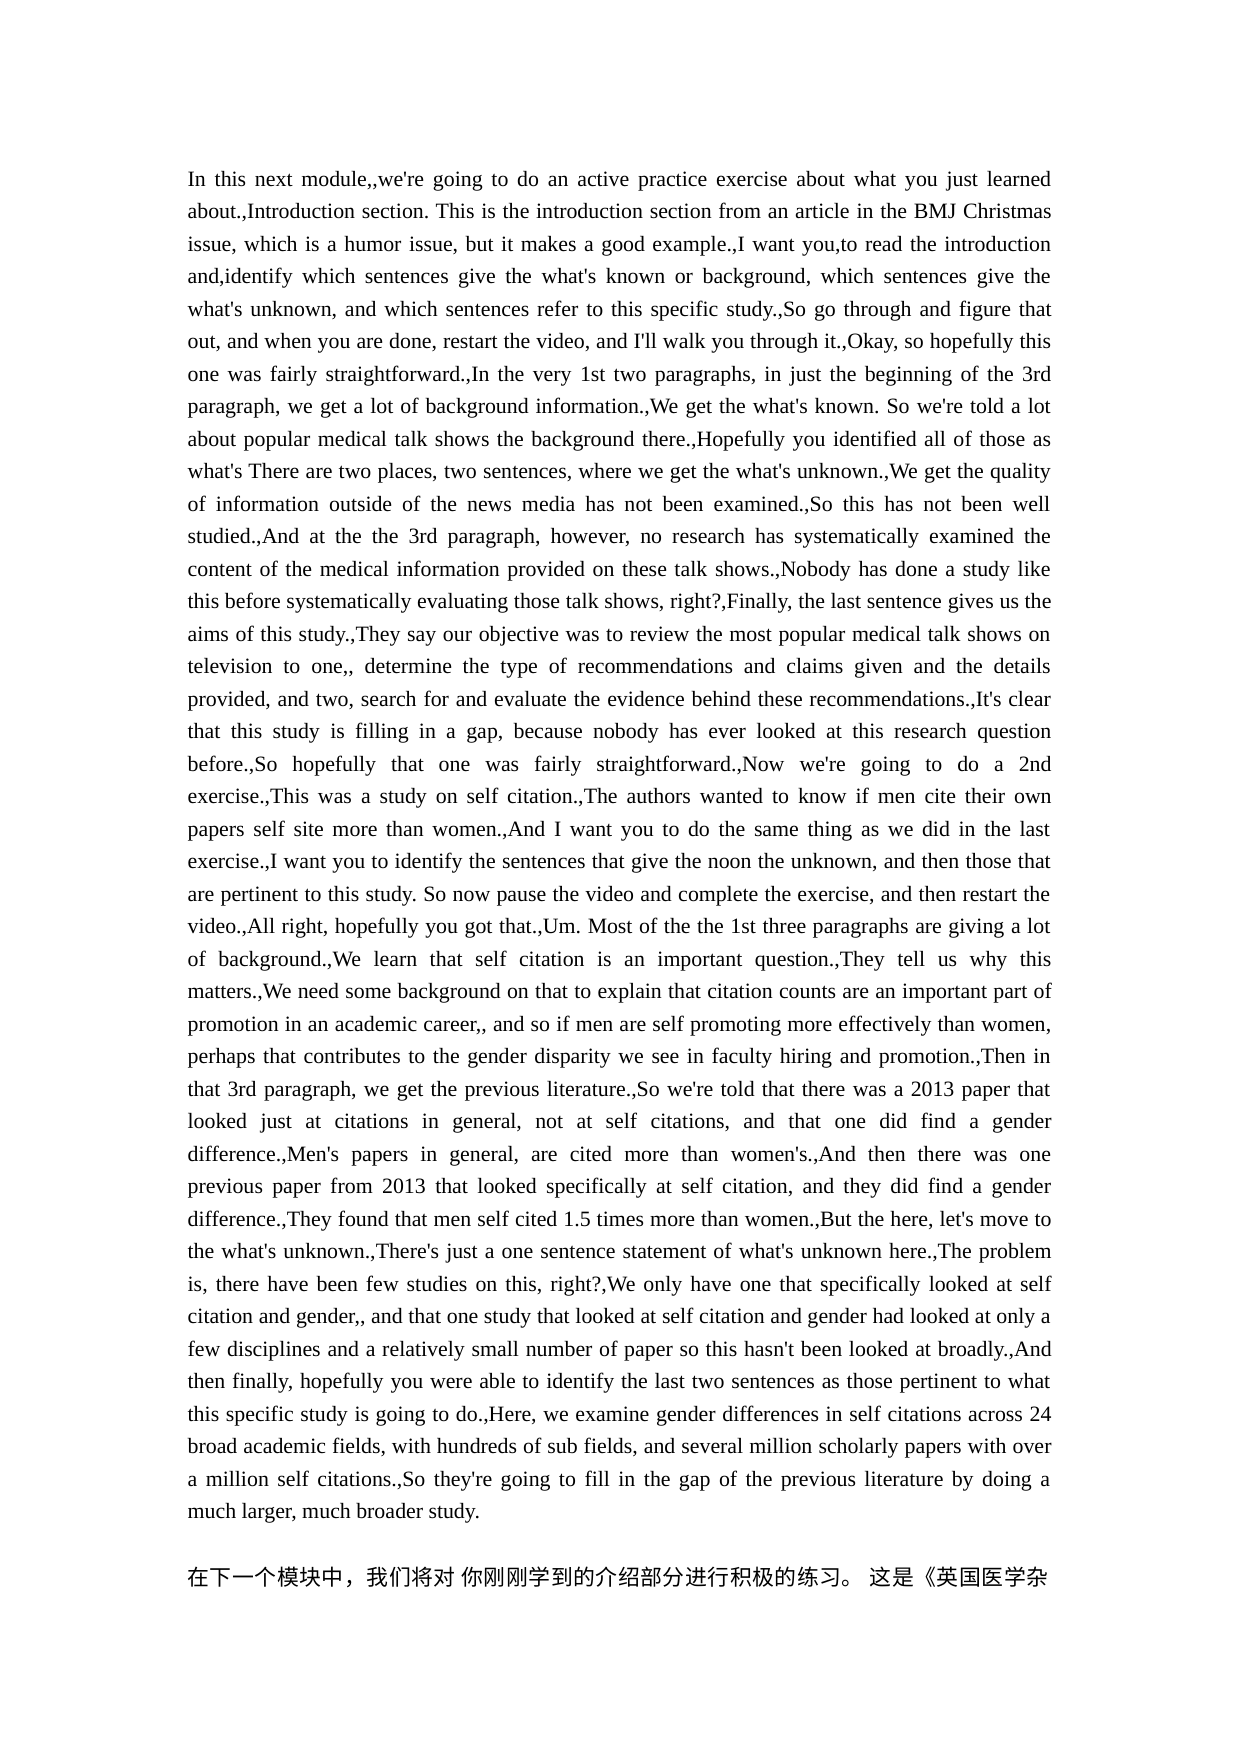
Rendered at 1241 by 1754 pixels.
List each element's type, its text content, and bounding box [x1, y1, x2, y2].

text In this next module,,we're going to do an active practice exercise about what you just learned about.,Introduction section. This is the introduction section from an article in the BMJ Christmas issue, which is a humor issue, but it makes a good example.,I want you,to read the introduction and,identify which sentences give the what's known or background, which sentences give the what's unknown, and which sentences refer to this specific study.,So go through and figure that out, and when you are done, restart the video, and I'll walk you through it.,Okay, so hopefully this one was fairly straightforward.,In the very 1st two paragraphs, in just the beginning of the 3rd paragraph, we get a lot of background information.,We get the what's known. So we're told a lot about popular medical talk shows the background there.,Hopefully you identified all of those as what's There are two places, two sentences, where we get the what's unknown.,We get the quality of information outside of the news media has not been examined.,So this has not been well studied.,And at the the 3rd paragraph, however, no research has systematically examined the content of the medical information provided on these talk shows.,Nobody has done a study like this before systematically evaluating those talk shows, right?,Finally, the last sentence gives us the aims of this study.,They say our objective was to review the most popular medical talk shows on television to one,, determine the type of recommendations and claims given and the details provided, and two, search for and evaluate the evidence behind these recommendations.,It's clear that this study is filling in a gap, because nobody has ever looked at this research question before.,So hopefully that one was fairly straightforward.,Now we're going to do a 2nd exercise.,This was a study on self citation.,The authors wanted to know if men cite their own papers self site more than women.,And I want you to do the same thing as we did in the last exercise.,I want you to identify the sentences that give the noon the unknown, and then those that are pertinent to this study. So now pause the video and complete the exercise, and then restart the video.,All right, hopefully you got that.,Um. Most of the the 1st three paragraphs are giving a lot of background.,We learn that self citation is an important question.,They tell us why this matters.,We need some background on that to explain that citation counts are an important part of promotion in an academic career,, and so if men are self promoting more effectively than women, perhaps that contributes to the gender disparity we see in faculty hiring and promotion.,Then in that 3rd paragraph, we get the previous literature.,So we're told that there was a 2013 paper that looked just at citations in general, not at self citations, and that one did find a gender difference.,Men's papers in general, are cited more than women's.,And then there was one previous paper from 2013 that looked specifically at self citation, and they did find a gender difference.,They found that men self cited 1.5 times more than women.,But the here, let's move to the what's unknown.,There's just a one sentence statement of what's unknown here.,The problem is, there have been few studies on this, right?,We only have one that specifically looked at self citation and gender,, and that one study that looked at self citation and gender had looked at only a few disciplines and a relatively small number of paper so this hasn't been looked at broadly.,And then finally, hopefully you were able to identify the last two sentences as those pertinent to what this specific study is going to do.,Here, we examine gender differences in self citations across 24 broad academic fields, with hundreds of sub fields, and several million scholarly papers with over a million self citations.,So they're going to fill in the gap of the previous literature by doing a much larger, much broader study. [187, 162, 1053, 1527]
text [187, 1559, 1053, 1592]
